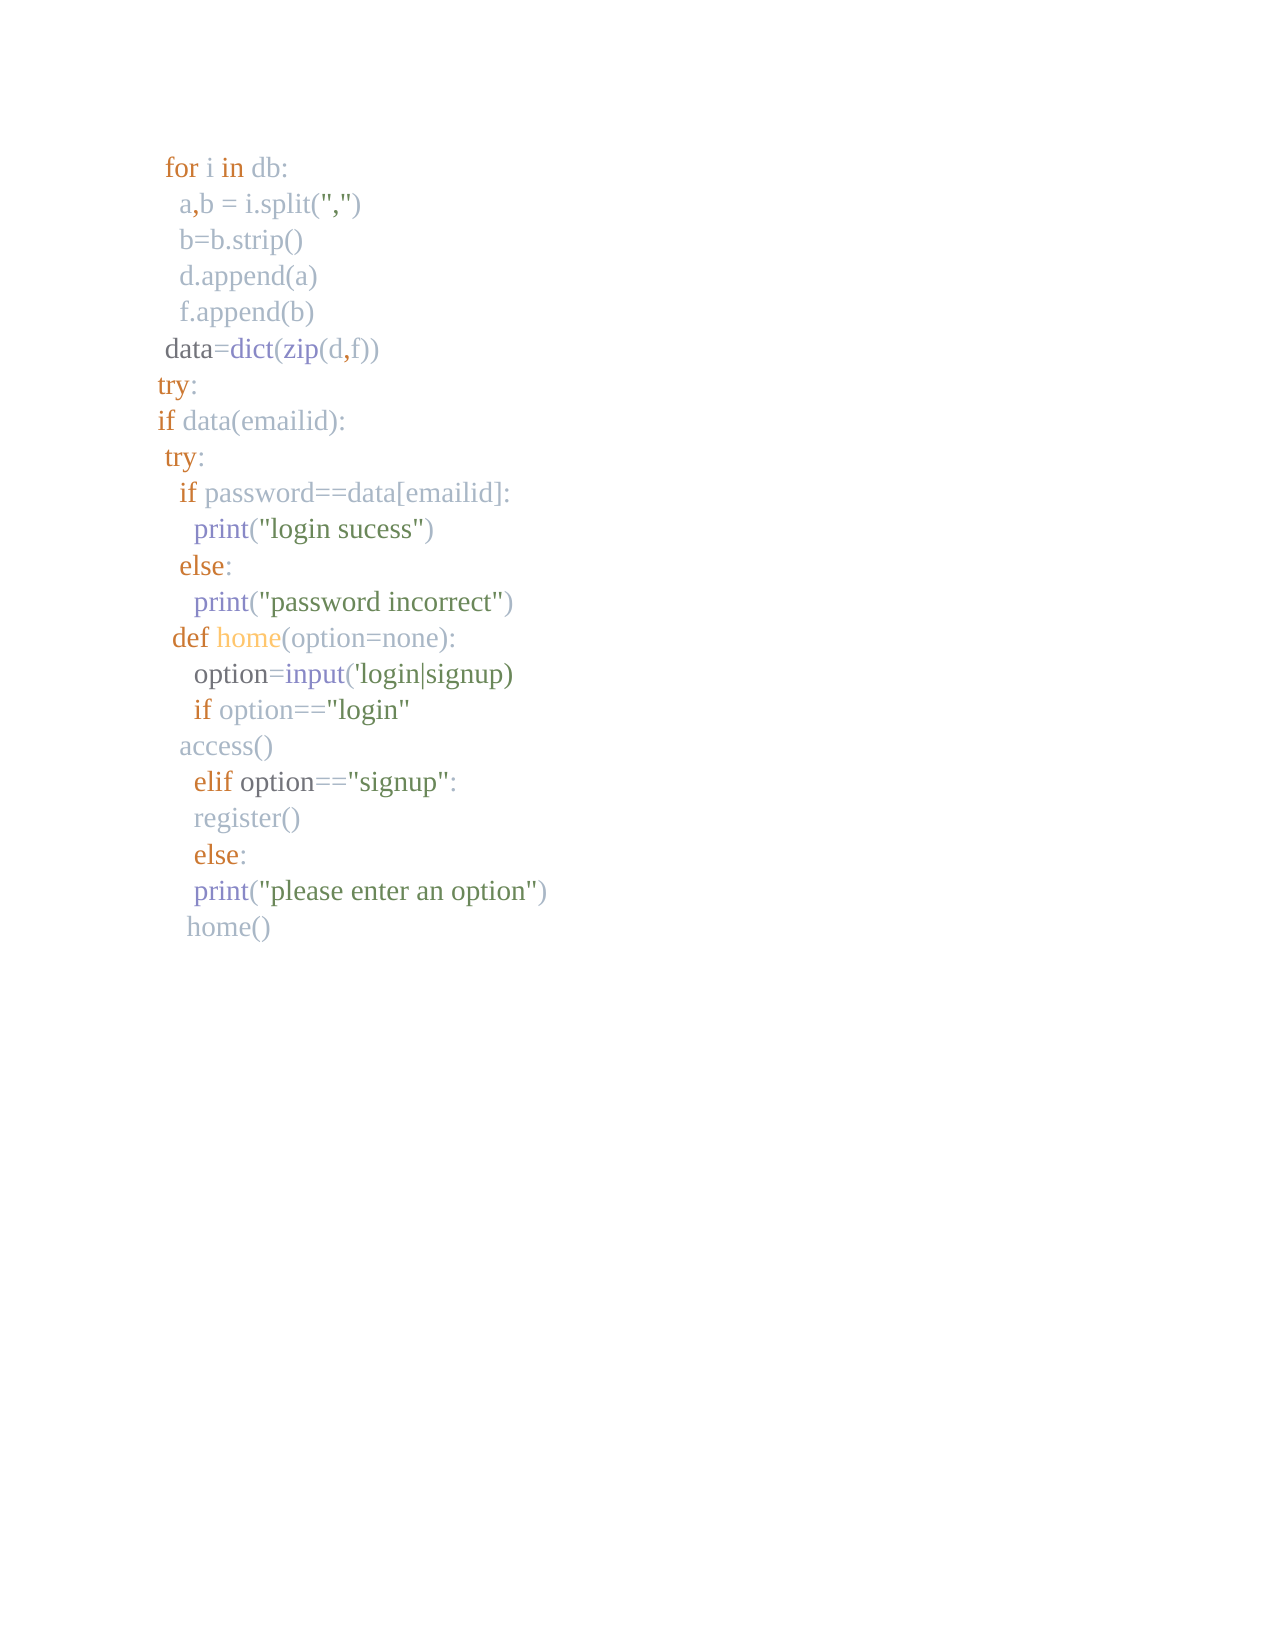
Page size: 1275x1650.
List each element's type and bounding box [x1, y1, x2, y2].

text [150, 150, 1125, 943]
